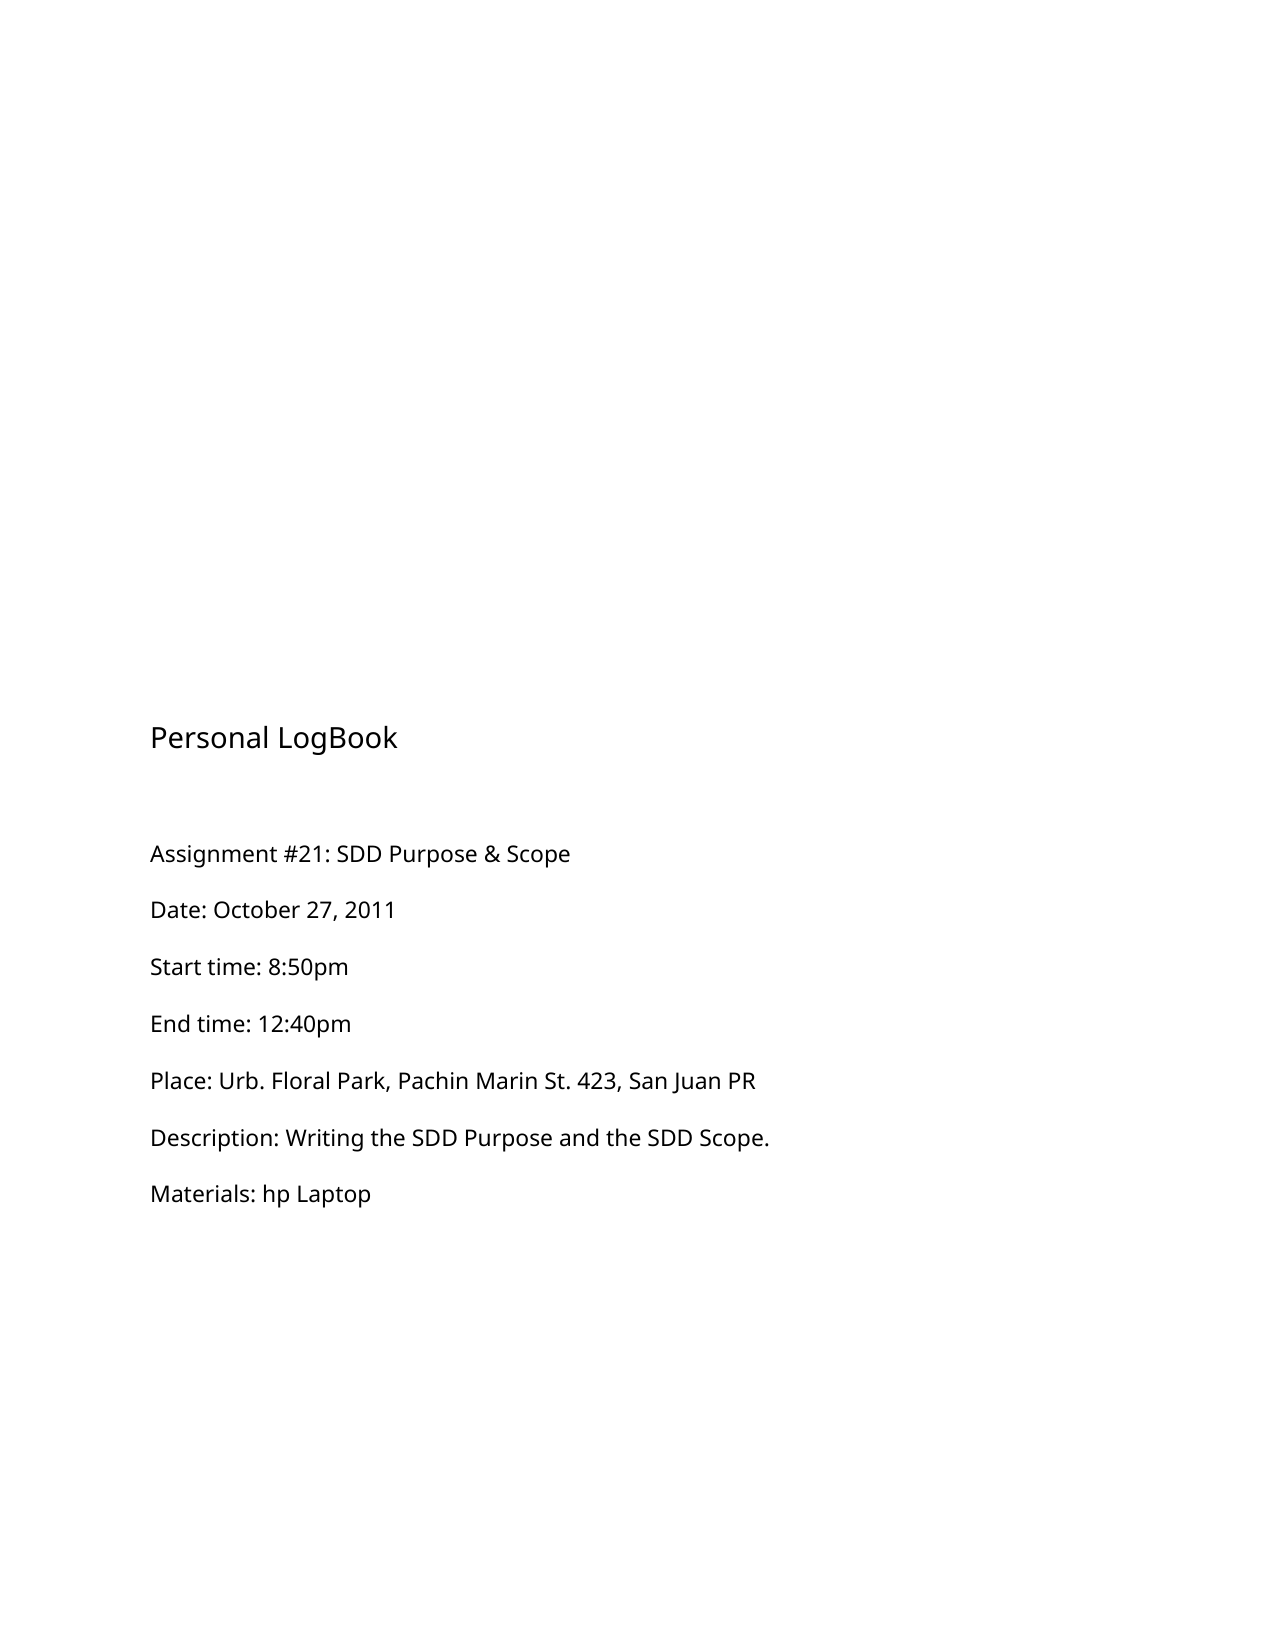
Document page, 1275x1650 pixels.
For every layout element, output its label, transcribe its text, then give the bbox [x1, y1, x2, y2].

text End time: 12:40pm [150, 1008, 1125, 1039]
text Description: Writing the SDD Purpose and the SDD Scope. [150, 1122, 1125, 1153]
text Start time: 8:50pm [150, 951, 1125, 982]
text Personal LogBook [150, 718, 1125, 757]
text Place: Urb. Floral Park, Pachin Marin St. 423, San Juan PR [150, 1065, 1125, 1096]
text Assignment #21: SDD Purpose & Scope [150, 838, 1125, 869]
text Date: October 27, 2011 [150, 894, 1125, 926]
text Materials: hp Laptop [150, 1178, 1125, 1209]
